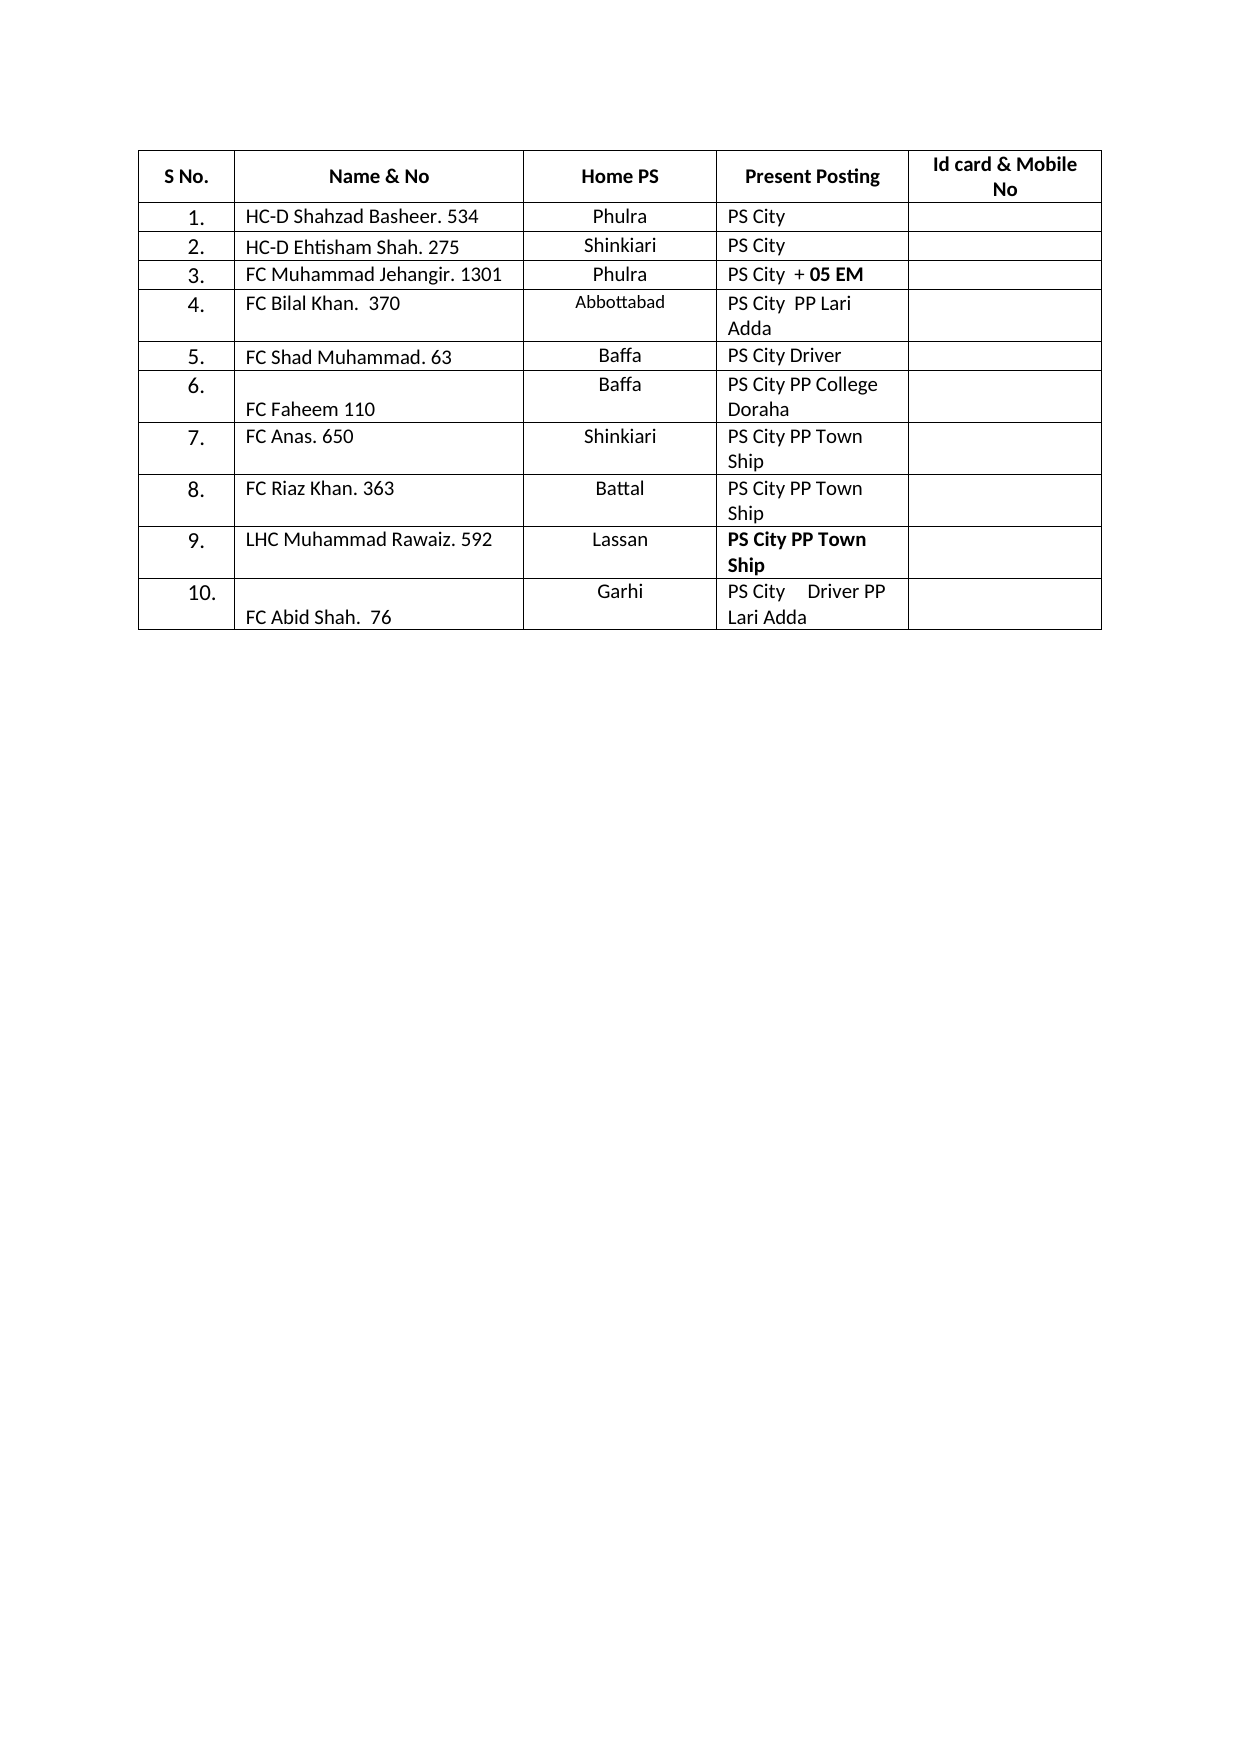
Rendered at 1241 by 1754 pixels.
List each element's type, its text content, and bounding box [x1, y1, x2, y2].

table_header S No. [139, 151, 234, 202]
table_cell Phulra [524, 261, 716, 289]
table_cell HC-D Ehtisham Shah. 275 [235, 232, 523, 260]
table_cell [139, 475, 234, 526]
table_cell [139, 423, 234, 474]
table_cell [909, 342, 1101, 370]
table_cell FC Bilal Khan. 370 [235, 290, 523, 341]
table_cell PS City [717, 232, 908, 260]
table_cell [909, 579, 1101, 629]
table_cell Baffa [524, 371, 716, 422]
table_cell PS City [717, 203, 908, 231]
table_cell PS City PP Town Ship [717, 475, 908, 526]
table_cell PS City Driver PP Lari Adda [717, 579, 908, 629]
table_cell Lassan [524, 527, 716, 577]
table_cell [909, 423, 1101, 474]
table_cell FC Muhammad Jehangir. 1301 [235, 261, 523, 289]
table_cell PS City PP Town Ship [717, 423, 908, 474]
table_header Present Posting [717, 151, 908, 202]
table_header Home PS [524, 151, 716, 202]
table_cell PS City PP College Doraha [717, 371, 908, 422]
table_cell Shinkiari [524, 423, 716, 474]
table_cell Baffa [524, 342, 716, 370]
table_cell [139, 371, 234, 422]
table_cell [139, 261, 234, 289]
table_cell [139, 203, 234, 231]
table_cell [909, 290, 1101, 341]
table_cell [909, 527, 1101, 577]
table_cell FC Abid Shah. 76 [235, 579, 523, 629]
table_cell Abbottabad [524, 290, 716, 341]
table_cell HC-D Shahzad Basheer. 534 [235, 203, 523, 231]
table_cell [909, 475, 1101, 526]
table_cell Garhi [524, 579, 716, 629]
table_header Id card & Mobile No [909, 151, 1101, 202]
table_cell [139, 290, 234, 341]
table_cell Shinkiari [524, 232, 716, 260]
table_cell [909, 371, 1101, 422]
table_cell FC Riaz Khan. 363 [235, 475, 523, 526]
table_cell Phulra [524, 203, 716, 231]
table_cell LHC Muhammad Rawaiz. 592 [235, 527, 523, 577]
table_cell [139, 232, 234, 260]
table_cell PS City PP Town Ship [717, 527, 908, 577]
table_cell [909, 261, 1101, 289]
table_cell FC Shad Muhammad. 63 [235, 342, 523, 370]
table_cell PS City + 05 EM [717, 261, 908, 289]
table_cell FC Faheem 110 [235, 371, 523, 422]
table_cell [909, 232, 1101, 260]
table_cell PS City Driver [717, 342, 908, 370]
table_cell [139, 579, 234, 629]
table_cell FC Anas. 650 [235, 423, 523, 474]
table_cell [139, 342, 234, 370]
table_cell [909, 203, 1101, 231]
table_cell PS City PP Lari Adda [717, 290, 908, 341]
table_cell Battal [524, 475, 716, 526]
table_cell [139, 527, 234, 577]
table_header Name & No [235, 151, 523, 202]
